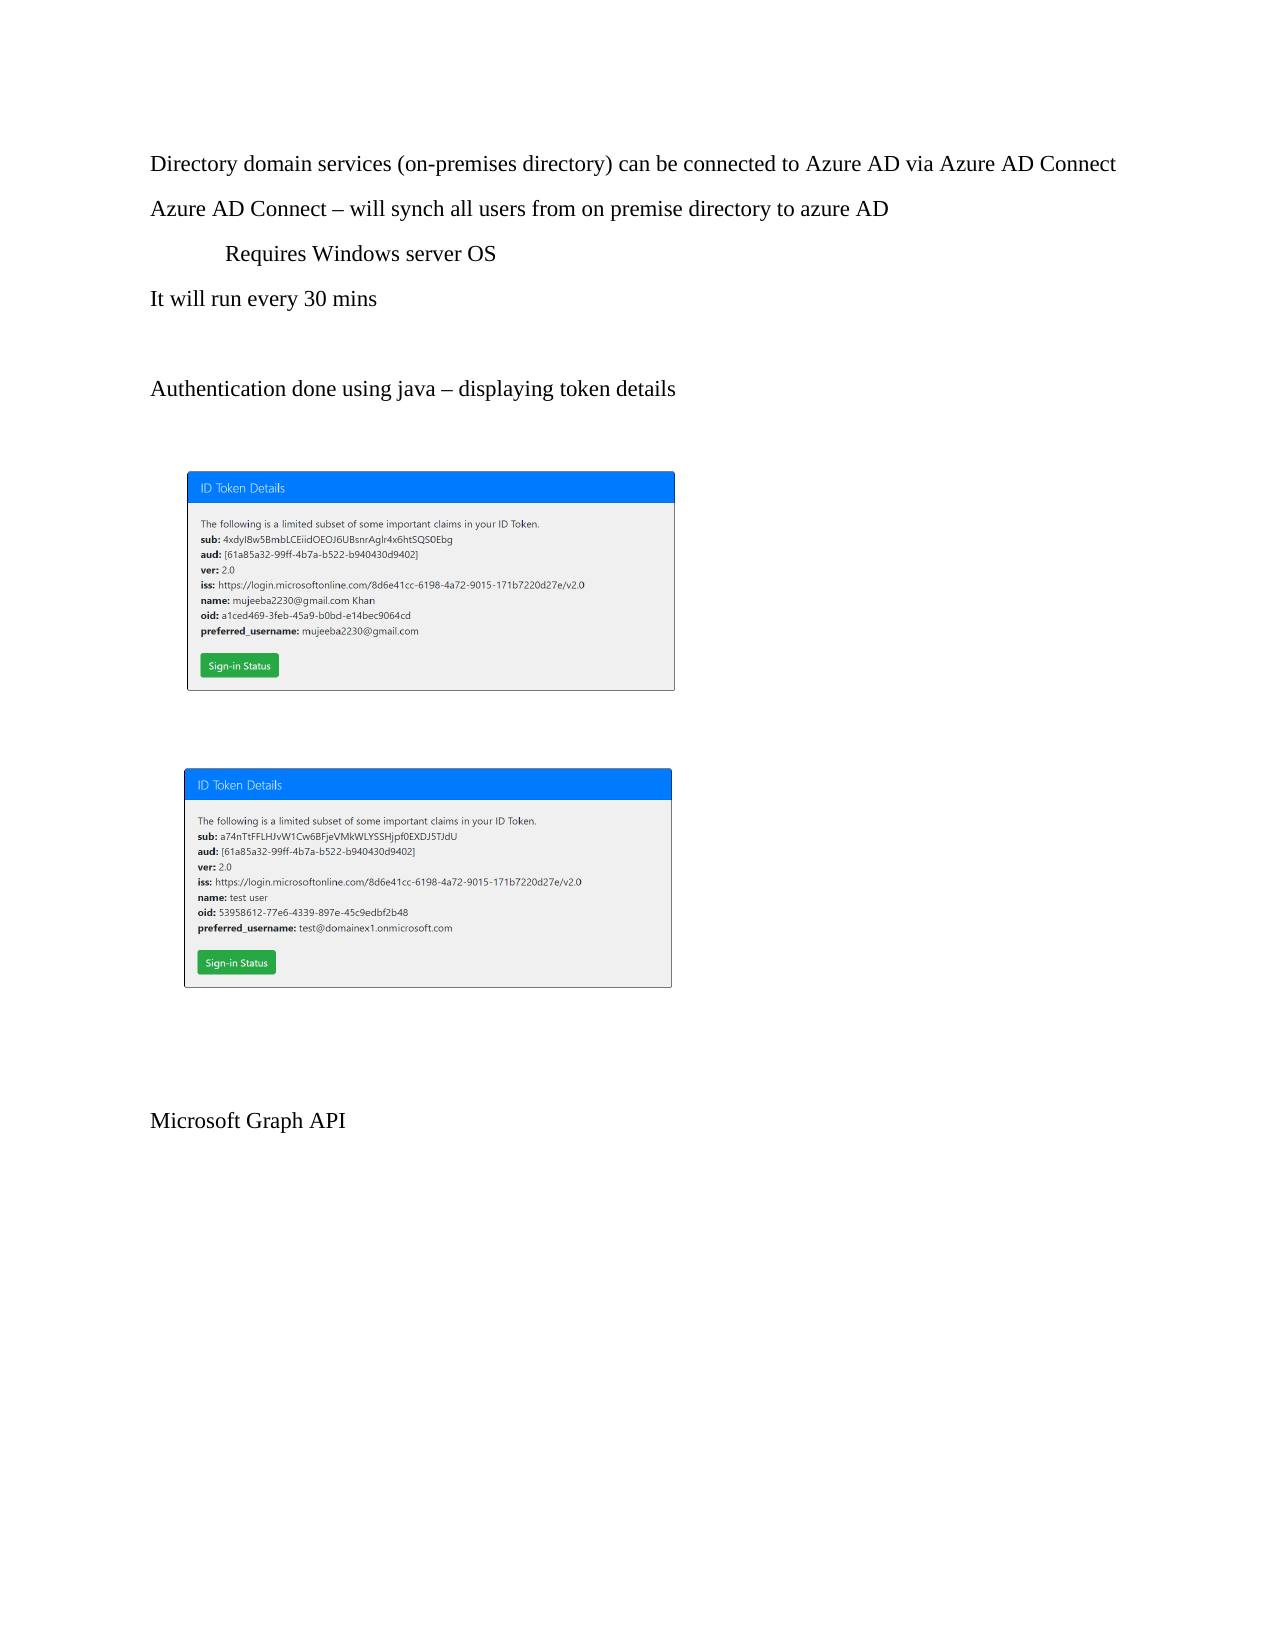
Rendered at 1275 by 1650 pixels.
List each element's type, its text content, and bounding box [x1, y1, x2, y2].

picture [150, 762, 702, 999]
text Directory domain services (on-premises directory) can be connected to Azure AD via Azure AD Connect [150, 150, 1125, 176]
text Authentication done using java – displaying token details [150, 376, 1125, 402]
text Requires Windows server OS [150, 240, 1125, 267]
picture [150, 465, 713, 698]
text It will run every 30 mins [150, 285, 1125, 312]
text Azure AD Connect – will synch all users from on premise directory to azure AD [150, 195, 1125, 221]
text Microsoft Graph API [150, 1107, 1125, 1134]
